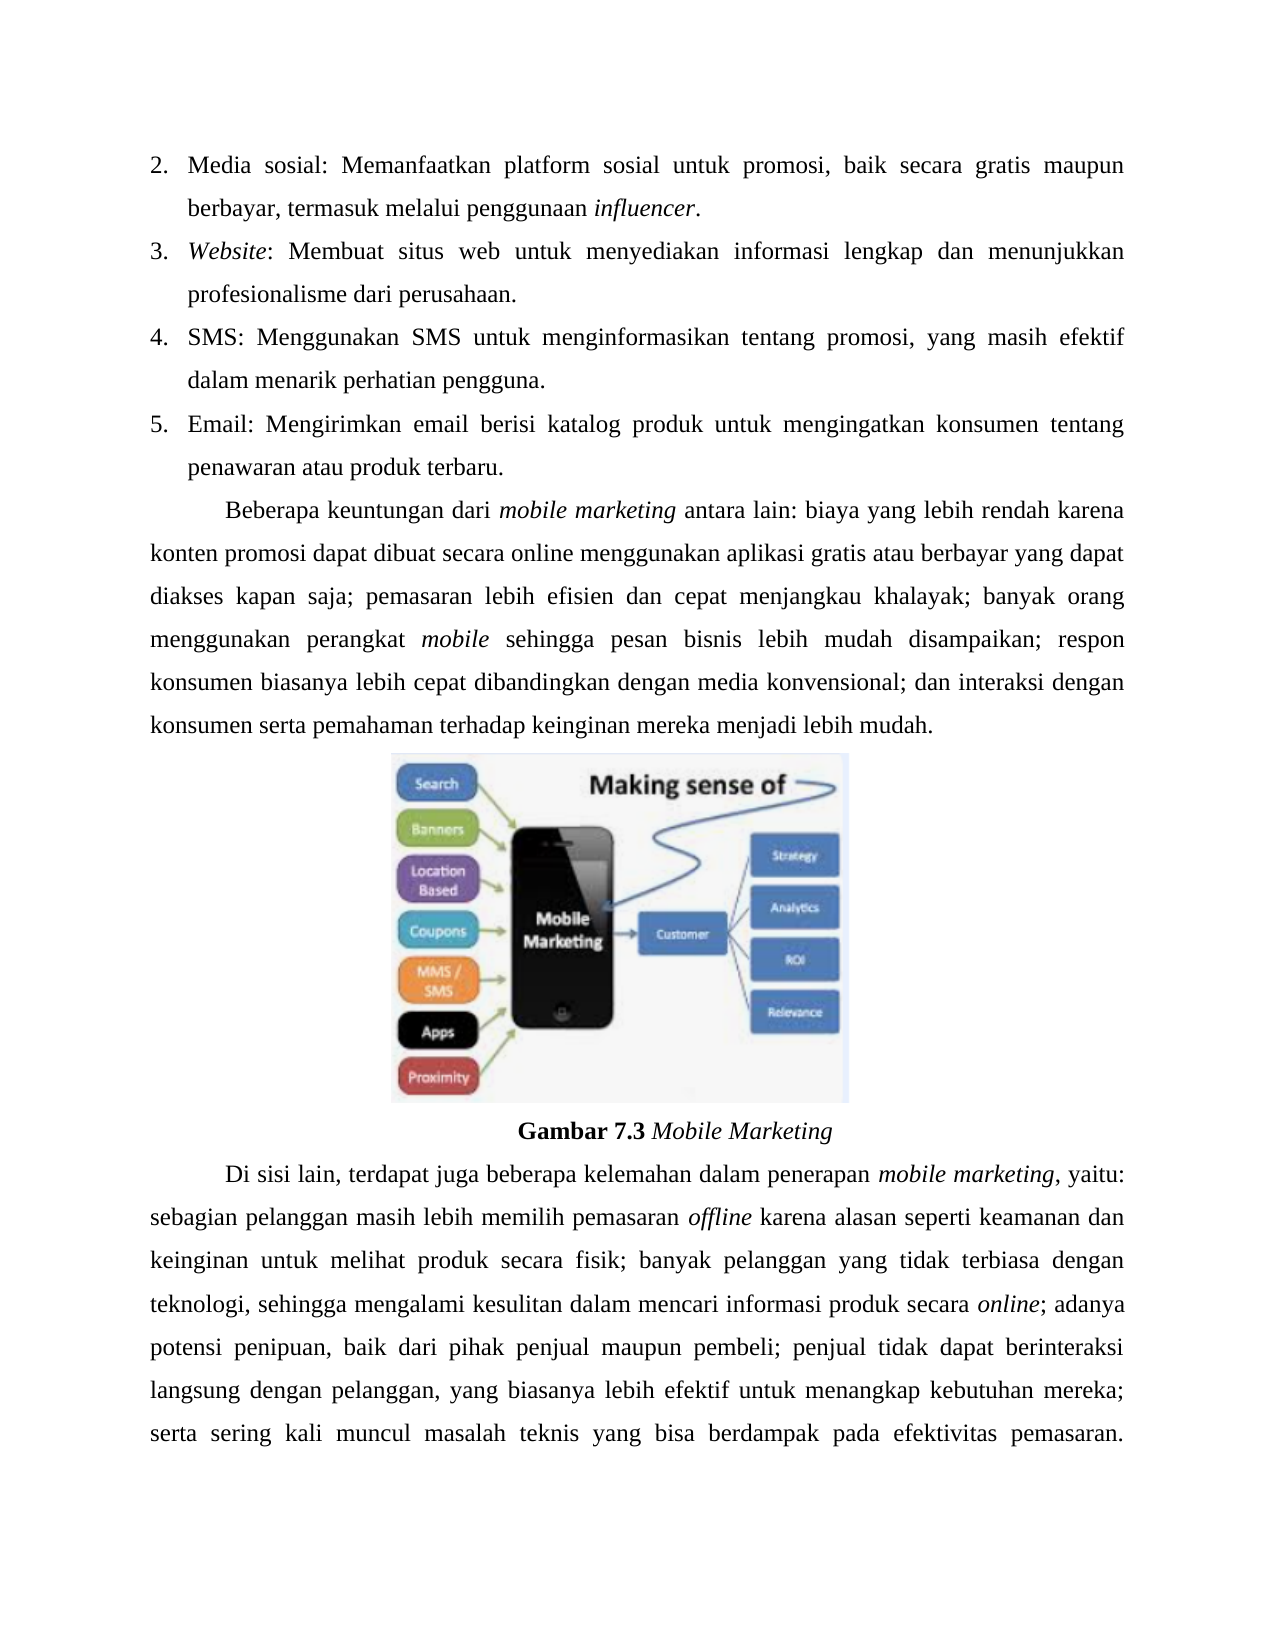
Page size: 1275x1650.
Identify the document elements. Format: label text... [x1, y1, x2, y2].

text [150, 1159, 1125, 1447]
text Gambar 7.3 Mobile Marketing [150, 1116, 1125, 1145]
list Email: Mengirimkan email berisi katalog produk untuk mengingatkan konsumen tentang penawaran atau produk terbaru. [150, 409, 1125, 481]
picture [391, 753, 959, 1103]
list Media sosial: Memanfaatkan platform sosial untuk promosi, baik secara gratis maupun berbayar, termasuk melalui penggunaan influencer. [150, 150, 1125, 222]
list SMS: Menggunakan SMS untuk menginformasikan tentang promosi, yang masih efektif dalam menarik perhatian pengguna. [150, 322, 1125, 394]
text Beberapa keuntungan dari mobile marketing antara lain: biaya yang lebih rendah karena konten promosi dapat dibuat secara online menggunakan aplikasi gratis atau berbayar yang dapat diakses kapan saja; pemasaran lebih efisien dan cepat menjangkau khalayak; banyak orang menggunakan perangkat mobile sehingga pesan bisnis lebih mudah disampaikan; respon konsumen biasanya lebih cepat dibandingkan dengan media konvensional; dan interaksi dengan konsumen serta pemahaman terhadap keinginan mereka menjadi lebih mudah. [150, 495, 1125, 739]
list Website: Membuat situs web untuk menyediakan informasi lengkap dan menunjukkan profesionalisme dari perusahaan. [150, 236, 1125, 308]
